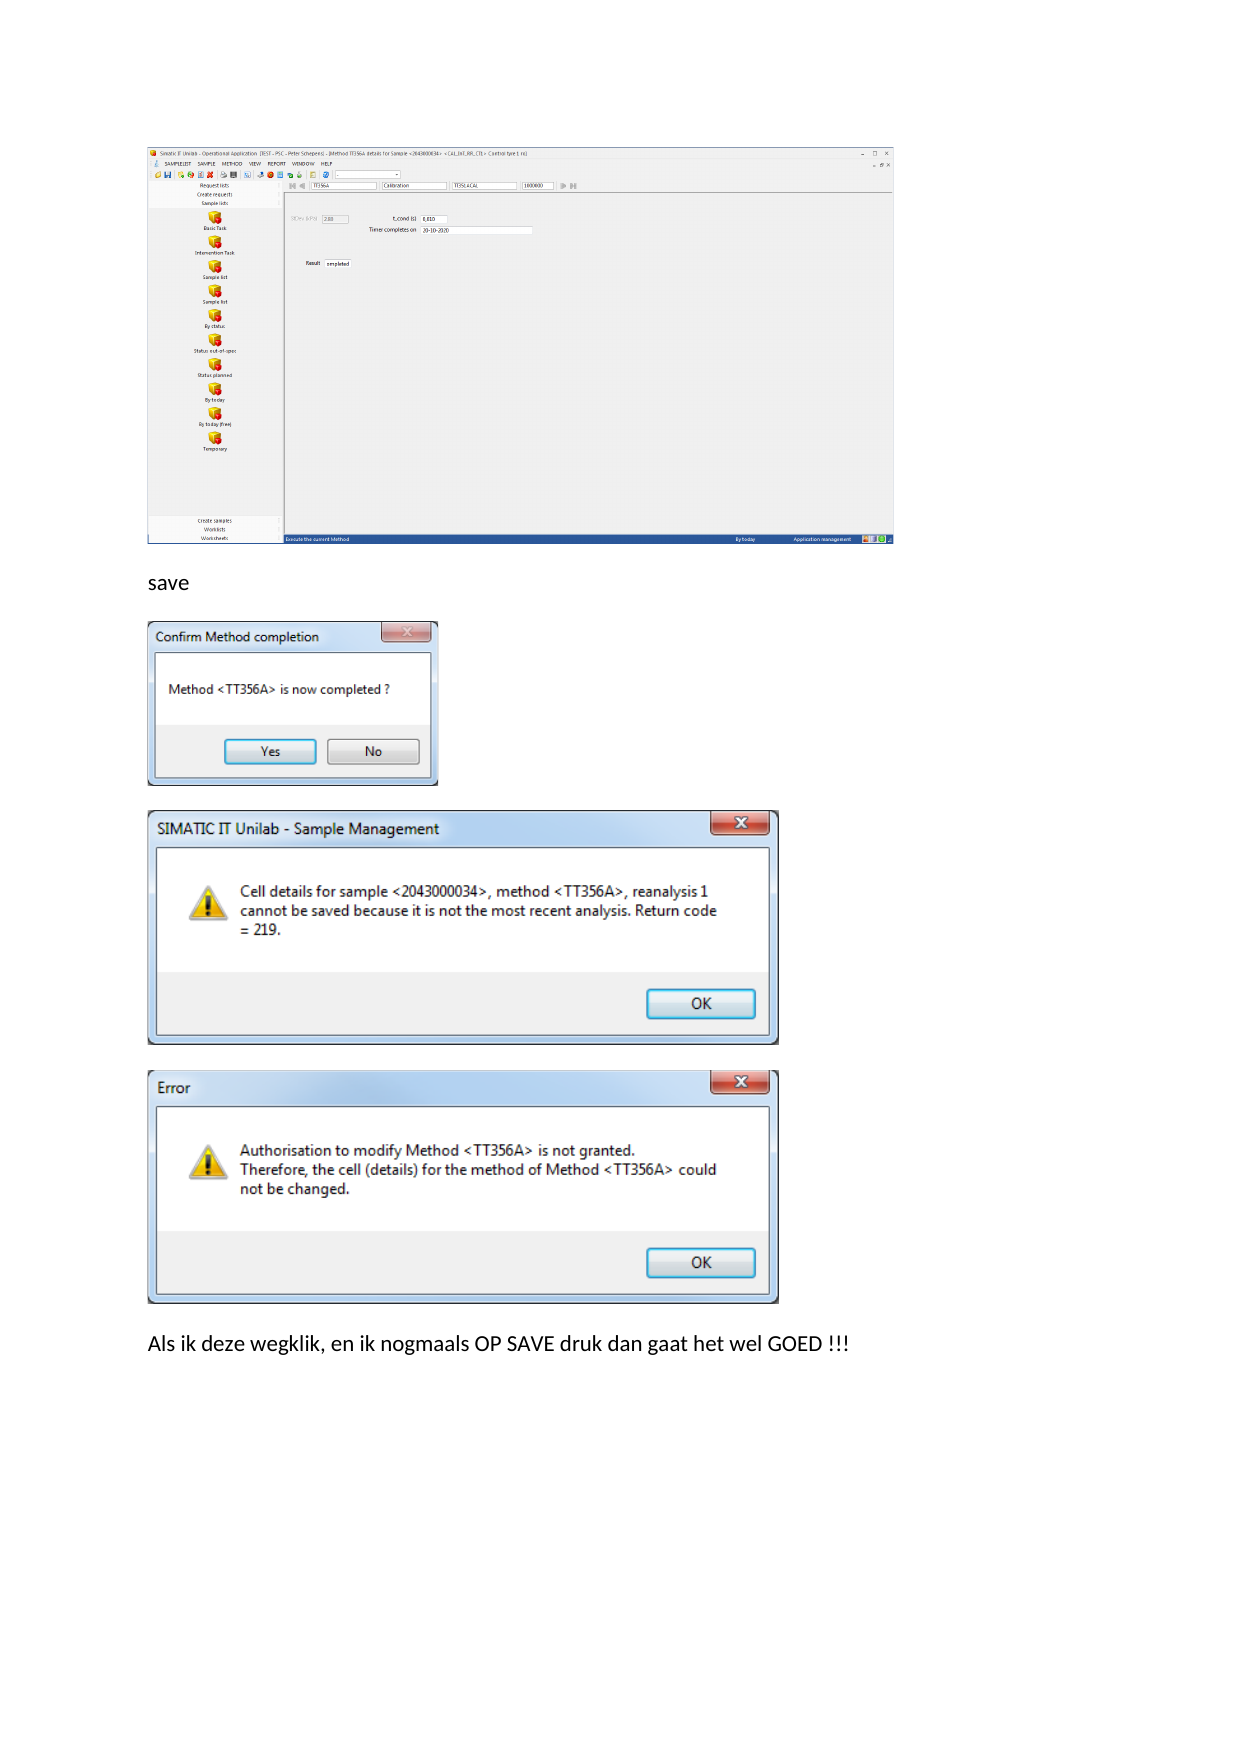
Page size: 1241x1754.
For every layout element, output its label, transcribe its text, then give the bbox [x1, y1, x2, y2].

picture [147, 1070, 779, 1304]
picture [147, 621, 439, 786]
text save [148, 568, 1093, 596]
text Als ik deze wegklik, en ik nogmaals OP SAVE druk dan gaat het wel GOED !!! [148, 1329, 1093, 1357]
picture [147, 810, 779, 1045]
picture [147, 147, 894, 544]
